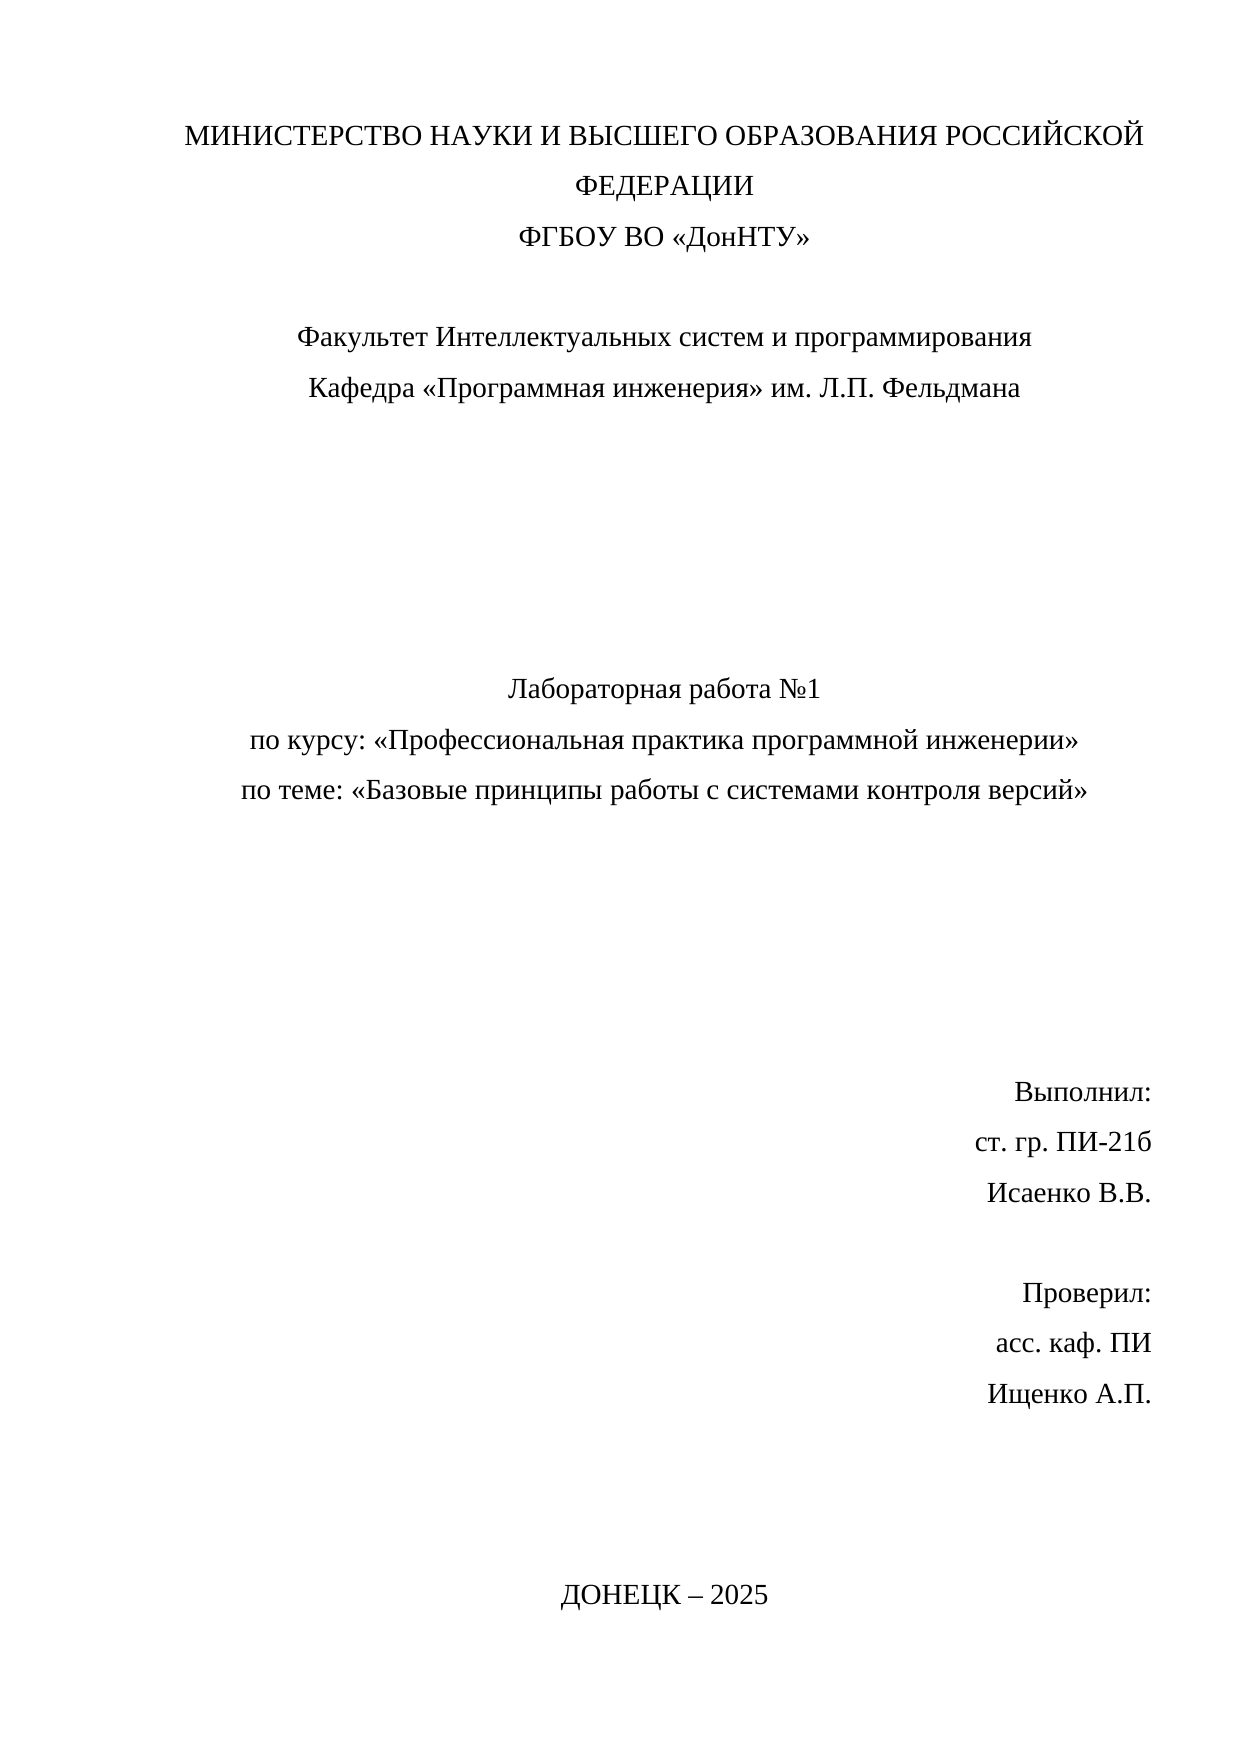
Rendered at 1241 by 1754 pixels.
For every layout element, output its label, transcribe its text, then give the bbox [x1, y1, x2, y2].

text ФЕДЕРАЦИИ [177, 168, 1152, 202]
text Лабораторная работа №1 [177, 672, 1152, 705]
text Исаенко В.В. [177, 1175, 1152, 1208]
text асс. каф. ПИ [177, 1326, 1152, 1359]
text Кафедра «Программная инженерия» им. Л.П. Фельдмана [177, 370, 1152, 403]
text Факультет Интеллектуальных систем и программирования [177, 319, 1152, 353]
text ФГБОУ ВО «ДонНТУ» [177, 219, 1152, 252]
text МИНИСТЕРСТВО НАУКИ И ВЫСШЕГО ОБРАЗОВАНИЯ РОССИЙСКОЙ [177, 118, 1152, 152]
text ДОНЕЦК – 2025 [177, 1577, 1152, 1611]
text по теме: «Базовые принципы работы с системами контроля версий» [177, 772, 1152, 806]
text по курсу: «Профессиональная практика программной инженерии» [177, 722, 1152, 755]
text Ищенко А.П. [177, 1376, 1152, 1409]
text Выполнил: [177, 1074, 1152, 1108]
text ст. гр. ПИ-21б [177, 1124, 1152, 1158]
text Проверил: [177, 1275, 1152, 1309]
